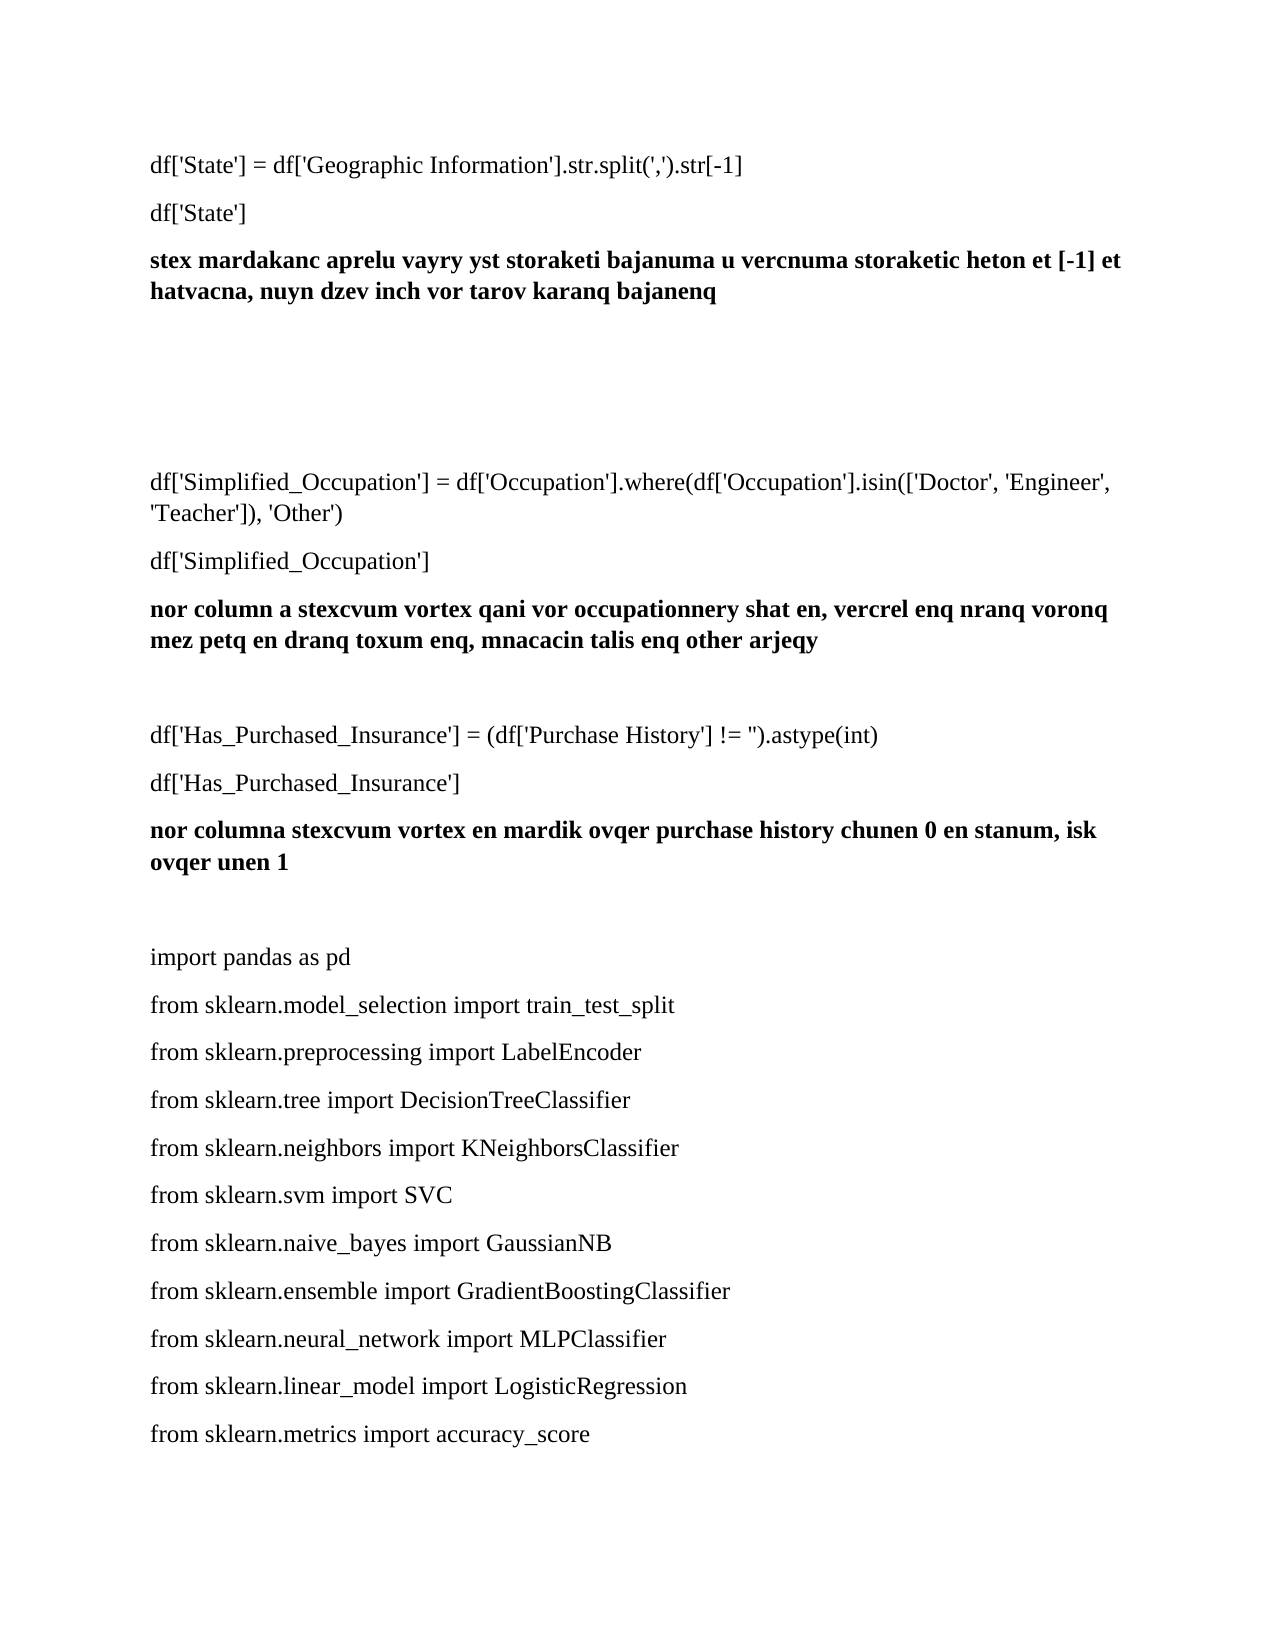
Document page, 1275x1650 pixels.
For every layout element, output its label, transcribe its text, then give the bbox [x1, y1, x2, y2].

text df['Has_Purchased_Insurance'] [150, 768, 1125, 797]
text from sklearn.tree import DecisionTreeClassifier [150, 1085, 1125, 1114]
text from sklearn.metrics import accuracy_score [150, 1419, 1125, 1448]
text df['Has_Purchased_Insurance'] = (df['Purchase History'] != '').astype(int) [150, 720, 1125, 749]
text from sklearn.model_selection import train_test_split [150, 990, 1125, 1018]
text from sklearn.preprocessing import LabelEncoder [150, 1037, 1125, 1066]
text nor columna stexcvum vortex en mardik ovqer purchase history chunen 0 en stanum, isk ovqer unen 1 [150, 816, 1125, 875]
text from sklearn.neighbors import KNeighborsClassifier [150, 1133, 1125, 1162]
text from sklearn.svm import SVC [150, 1181, 1125, 1209]
text from sklearn.neural_network import MLPClassifier [150, 1324, 1125, 1352]
text nor column a stexcvum vortex qani vor occupationnery shat en, vercrel enq nranq voronq mez petq en dranq toxum enq, mnacacin talis enq other arjeqy [150, 594, 1125, 653]
text stex mardakanc aprelu vayry yst storaketi bajanuma u vercnuma storaketic heton et [-1] et hatvacna, nuyn dzev inch vor tarov karanq bajanenq [150, 245, 1125, 305]
text df['State'] = df['Geographic Information'].str.split(',').str[-1] [150, 150, 1125, 179]
text df['State'] [150, 198, 1125, 226]
text from sklearn.ensemble import GradientBoostingClassifier [150, 1276, 1125, 1305]
text from sklearn.linear_model import LogisticRegression [150, 1371, 1125, 1400]
text df['Simplified_Occupation'] [150, 546, 1125, 575]
text from sklearn.naive_bayes import GaussianNB [150, 1228, 1125, 1257]
text import pandas as pd [150, 942, 1125, 971]
text df['Simplified_Occupation'] = df['Occupation'].where(df['Occupation'].isin(['Doctor', 'Engineer', 'Teacher']), 'Other') [150, 467, 1125, 527]
